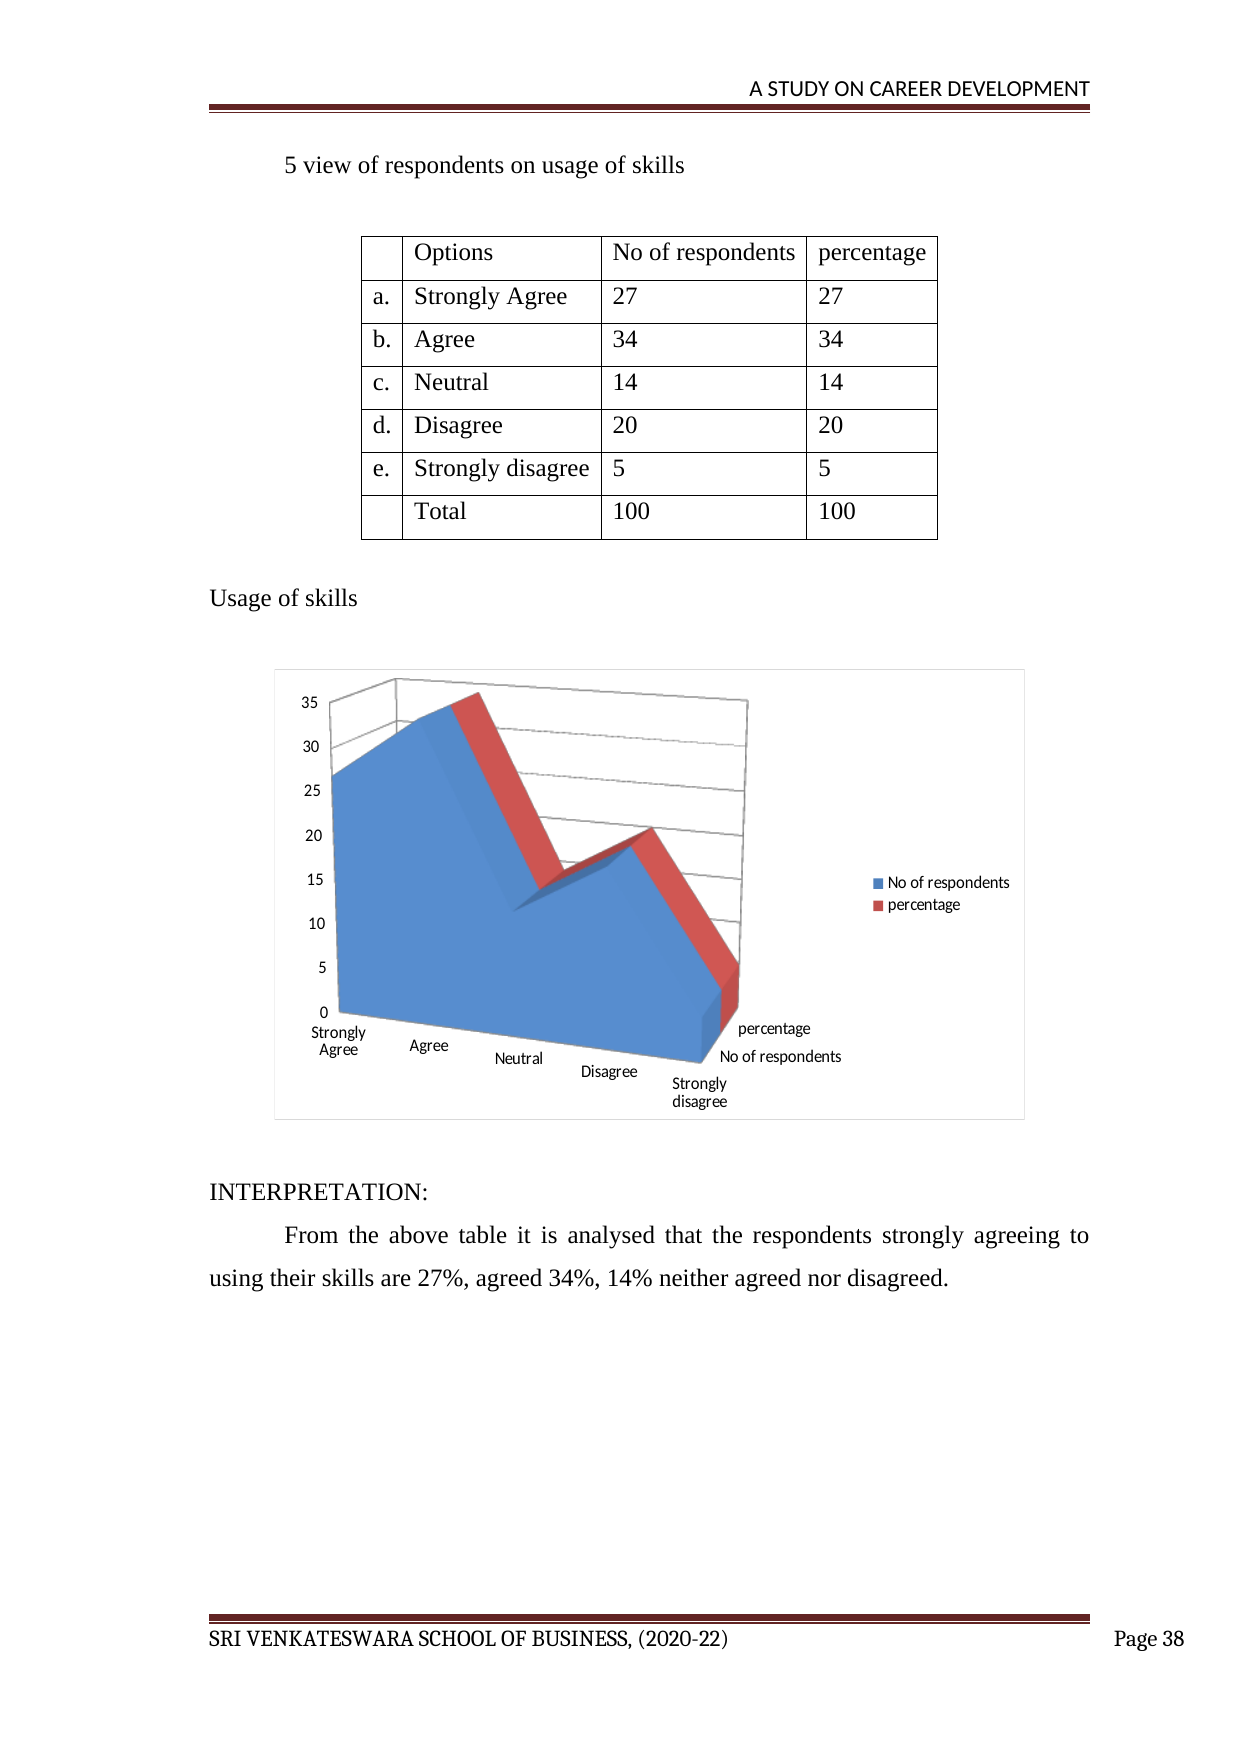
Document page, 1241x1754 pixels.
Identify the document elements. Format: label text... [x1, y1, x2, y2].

table_cell 20 [807, 410, 937, 452]
table_header No of respondents [602, 237, 806, 280]
table_header Options [403, 237, 601, 280]
table_cell 34 [807, 324, 937, 366]
table_cell 20 [602, 410, 806, 452]
table_cell 27 [807, 281, 937, 323]
table_header percentage [807, 237, 937, 280]
table_cell 14 [807, 367, 937, 409]
table_cell c. [362, 367, 402, 409]
table_cell 100 [807, 496, 937, 539]
table_cell 27 [602, 281, 806, 323]
table_cell Strongly disagree [403, 453, 601, 495]
table_cell [362, 496, 402, 539]
table_cell Total [403, 496, 601, 539]
text Usage of skills [209, 583, 1090, 612]
table_cell d. [362, 410, 402, 452]
table_cell Strongly Agree [403, 281, 601, 323]
table_cell e. [362, 453, 402, 495]
table_cell Neutral [403, 367, 601, 409]
table_cell 5 [807, 453, 937, 495]
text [209, 150, 1090, 179]
table_cell a. [362, 281, 402, 323]
table_cell b. [362, 324, 402, 366]
text INTERPRETATION: [209, 1177, 1090, 1206]
table_cell 5 [602, 453, 806, 495]
table_cell Disagree [403, 410, 601, 452]
table_cell 100 [602, 496, 806, 539]
table_cell Agree [403, 324, 601, 366]
text From the above table it is analysed that the respondents strongly agreeing to using their skills are 27%, agreed 34%, 14% neither agreed nor disagreed. [209, 1220, 1090, 1292]
table_cell 14 [602, 367, 806, 409]
table_header [362, 237, 402, 280]
table_cell 34 [602, 324, 806, 366]
